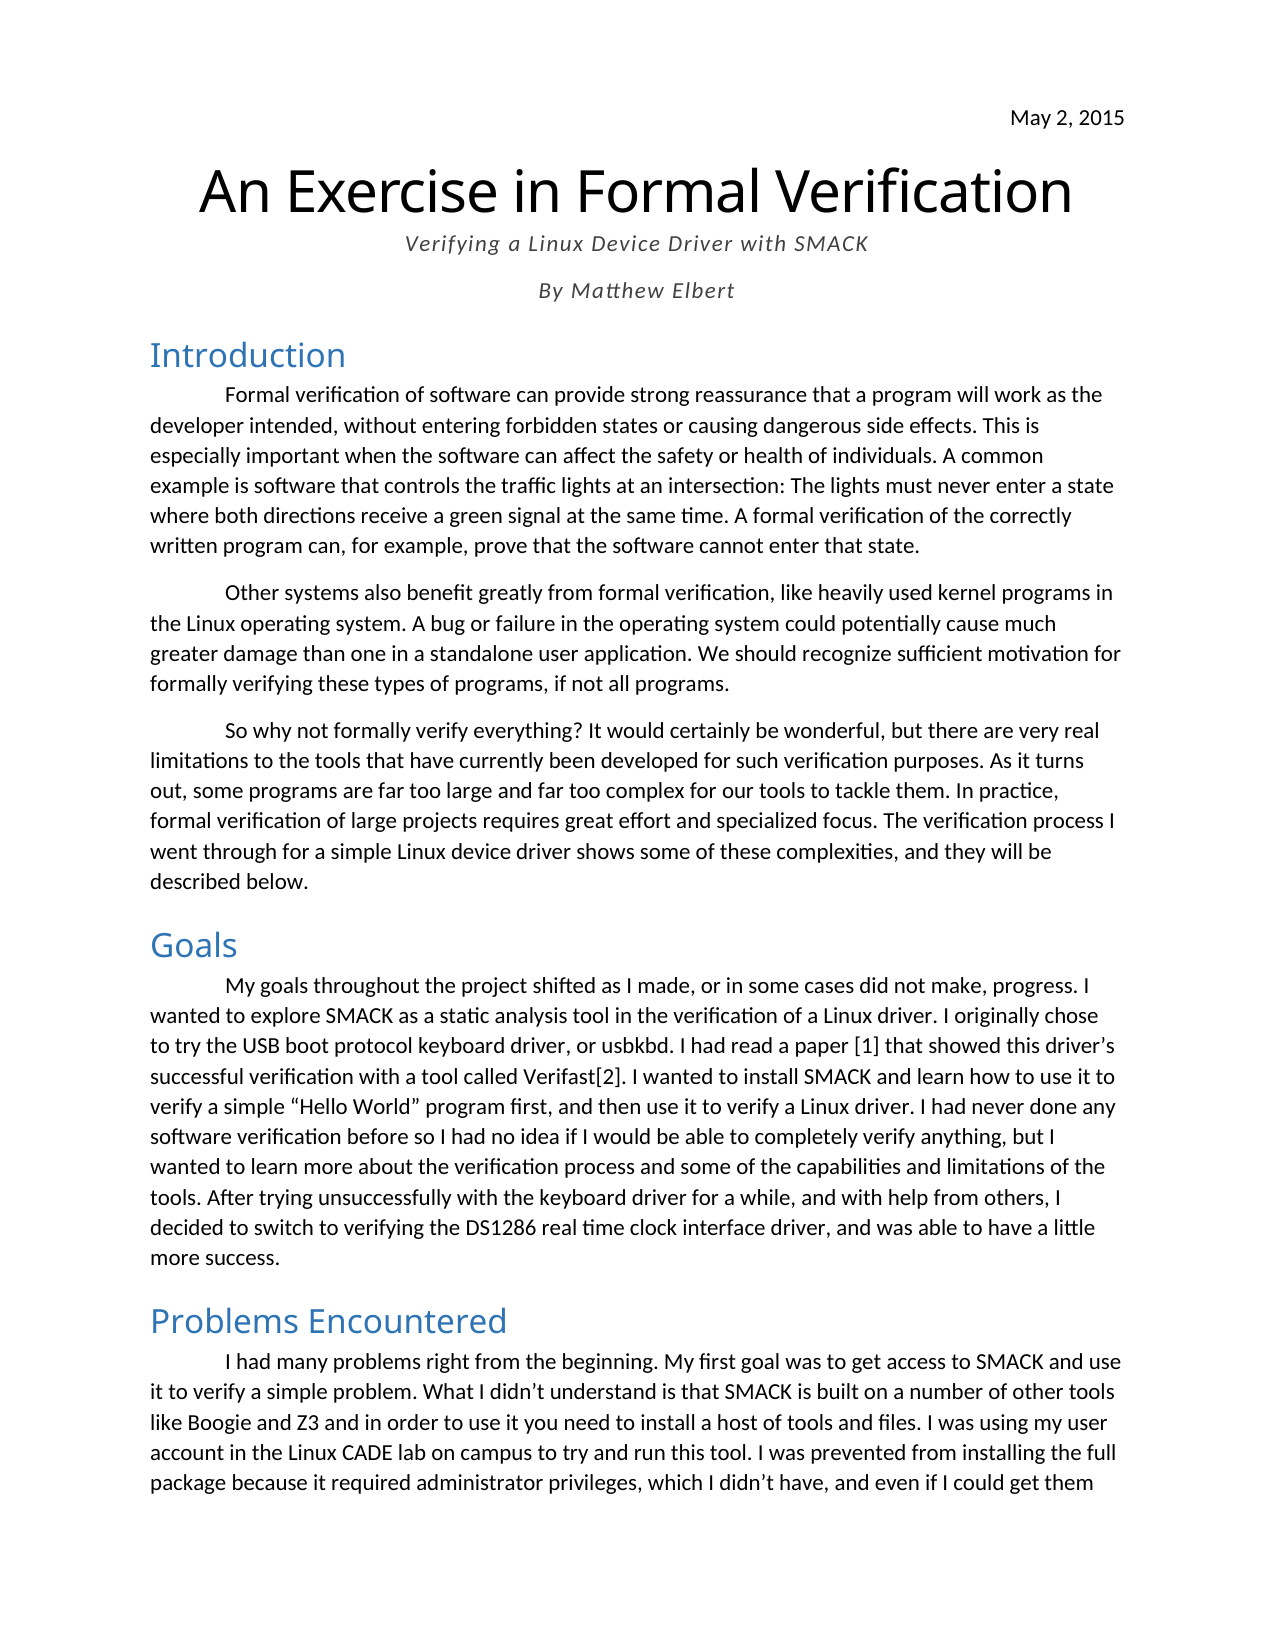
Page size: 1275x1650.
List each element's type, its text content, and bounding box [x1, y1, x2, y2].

text My goals throughout the project shifted as I made, or in some cases did not make, progress. I wanted to explore SMACK as a static analysis tool in the verification of a Linux driver. I originally chose to try the USB boot protocol keyboard driver, or usbkbd. I had read a paper [1] that showed this driver’s successful verification with a tool called Verifast[2]. I wanted to install SMACK and learn how to use it to verify a simple “Hello World” program first, and then use it to verify a Linux driver. I had never done any software verification before so I had no idea if I would be able to completely verify anything, but I wanted to learn more about the verification process and some of the capabilities and limitations of the tools. After trying unsuccessfully with the keyboard driver for a while, and with help from others, I decided to switch to verifying the DS1286 real time clock interface driver, and was able to have a little more success. [150, 971, 1125, 1271]
text Other systems also benefit greatly from formal verification, like heavily used kernel programs in the Linux operating system. A bug or failure in the operating system could potentially cause much greater damage than one in a standalone user application. We should recognize sufficient motivation for formally verifying these types of programs, if not all programs. [150, 578, 1125, 697]
subtitle Verifying a Linux Device Driver with SMACK [150, 229, 1125, 257]
subtitle By Matthew Elbert [150, 276, 1125, 304]
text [150, 1347, 1125, 1496]
subtitle Introduction [150, 332, 1125, 377]
text So why not formally verify everything? It would certainly be wonderful, but there are very real limitations to the tools that have currently been developed for such verification purposes. As it turns out, some programs are far too large and far too complex for our tools to tackle them. In practice, formal verification of large projects requires great effort and specialized focus. The verification process I went through for a simple Linux device driver shows some of these complexities, and they will be described below. [150, 716, 1125, 895]
text Formal verification of software can provide strong reassurance that a program will work as the developer intended, without entering forbidden states or causing dangerous side effects. This is especially important when the software can affect the safety or health of individuals. A common example is software that controls the traffic lights at an intersection: The lights must never enter a state where both directions receive a green signal at the same time. A formal verification of the correctly written program can, for example, prove that the software cannot enter that state. [150, 381, 1125, 559]
subtitle Problems Encountered [150, 1298, 1125, 1344]
title An Exercise in Formal Verification [150, 150, 1125, 229]
subtitle Goals [150, 922, 1125, 968]
